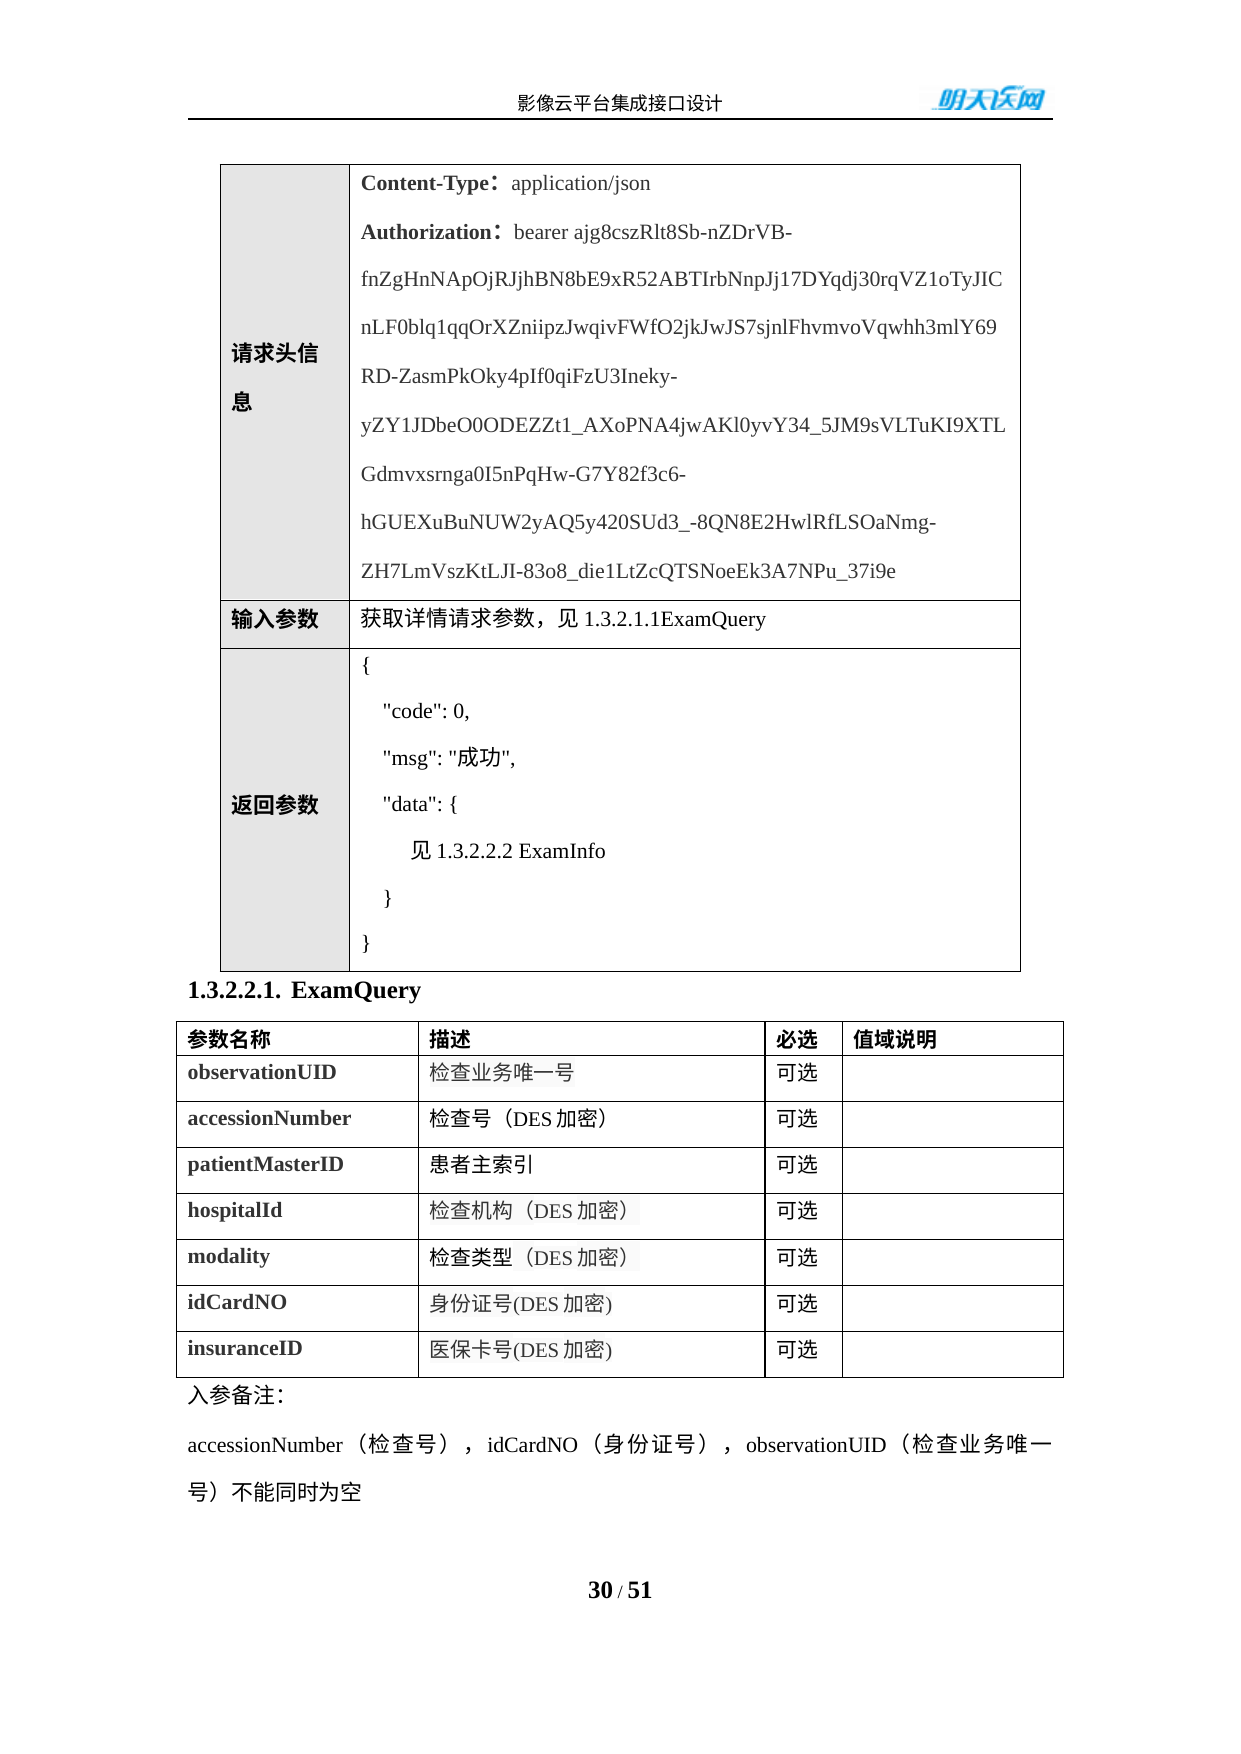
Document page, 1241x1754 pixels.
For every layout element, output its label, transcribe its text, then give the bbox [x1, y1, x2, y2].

table_cell 可选 [766, 1148, 842, 1193]
table_cell [843, 1102, 1063, 1147]
table_cell 身份证号(DES加密) [419, 1286, 764, 1331]
table_cell { "code": 0, "msg": "成功", "data": { 见1.3.2.2.2 ExamInfo } } [350, 649, 1020, 971]
table_cell 请求头信息 [221, 165, 349, 599]
table_cell [843, 1194, 1063, 1239]
table_cell Content-Type：application/json Authorization：bearer ajg8cszRlt8Sb-nZDrVB-fnZgHnNApOjRJjhBN8bE9xR52ABTIrbNnpJj17DYqdj30rqVZ1oTyJICnLF0blq1qqOrXZniipzJwqivFWfO2jkJwJS7sjnlFhvmvoVqwhh3mlY69RD-ZasmPkOky4pIf0qiFzU3Ineky-yZY1JDbeO0ODEZZt1_AXoPNA4jwAKl0yvY34_5JM9sVLTuKI9XTLGdmvxsrnga0I5nPqHw-G7Y82f3c6-hGUEXuBuNUW2yAQ5y420SUd3_-8QN8E2HwlRfLSOaNmg-ZH7LmVszKtLJI-83o8_die1LtZcQTSNoeEk3A7NPu_37i9e [350, 165, 1020, 599]
table_cell idCardNO [177, 1286, 418, 1331]
table_cell 可选 [766, 1102, 842, 1147]
table_cell 返回参数 [221, 649, 349, 971]
table_cell 输入参数 [221, 601, 349, 648]
table_cell 可选 [766, 1332, 842, 1377]
table_cell 医保卡号(DES加密) [419, 1332, 764, 1377]
table_cell 可选 [766, 1056, 842, 1101]
table_cell [843, 1332, 1063, 1377]
table_cell 获取详情请求参数，见1.3.2.1.1ExamQuery [350, 601, 1020, 648]
table_cell accessionNumber [177, 1102, 418, 1147]
table_cell [843, 1240, 1063, 1285]
text 入参备注： [187, 1378, 1053, 1410]
table_cell [843, 1286, 1063, 1331]
table_cell 检查类型（DES加密） [419, 1240, 764, 1285]
text accessionNumber（检查号），idCardNO（身份证号），observationUID（检查业务唯一号）不能同时为空 [187, 1426, 1053, 1507]
table_cell 检查号（DES加密） [419, 1102, 764, 1147]
table_cell [843, 1148, 1063, 1193]
table_cell observationUID [177, 1056, 418, 1101]
table_header 描述 [419, 1022, 764, 1054]
table_cell 检查业务唯一号 [419, 1056, 764, 1101]
picture [918, 85, 1055, 110]
table_cell patientMasterID [177, 1148, 418, 1193]
table_cell [843, 1056, 1063, 1101]
table_cell hospitalId [177, 1194, 418, 1239]
table_cell 检查机构（DES加密） [419, 1194, 764, 1239]
table_header 参数名称 [177, 1022, 418, 1054]
table_header 必选 [766, 1022, 842, 1054]
table_cell 可选 [766, 1286, 842, 1331]
table_cell 可选 [766, 1194, 842, 1239]
subtitle ExamQuery [187, 973, 1053, 1006]
table_cell modality [177, 1240, 418, 1285]
table_cell 可选 [766, 1240, 842, 1285]
table_cell 患者主索引 [419, 1148, 764, 1193]
table_cell insuranceID [177, 1332, 418, 1377]
table_header 值域说明 [843, 1022, 1063, 1054]
